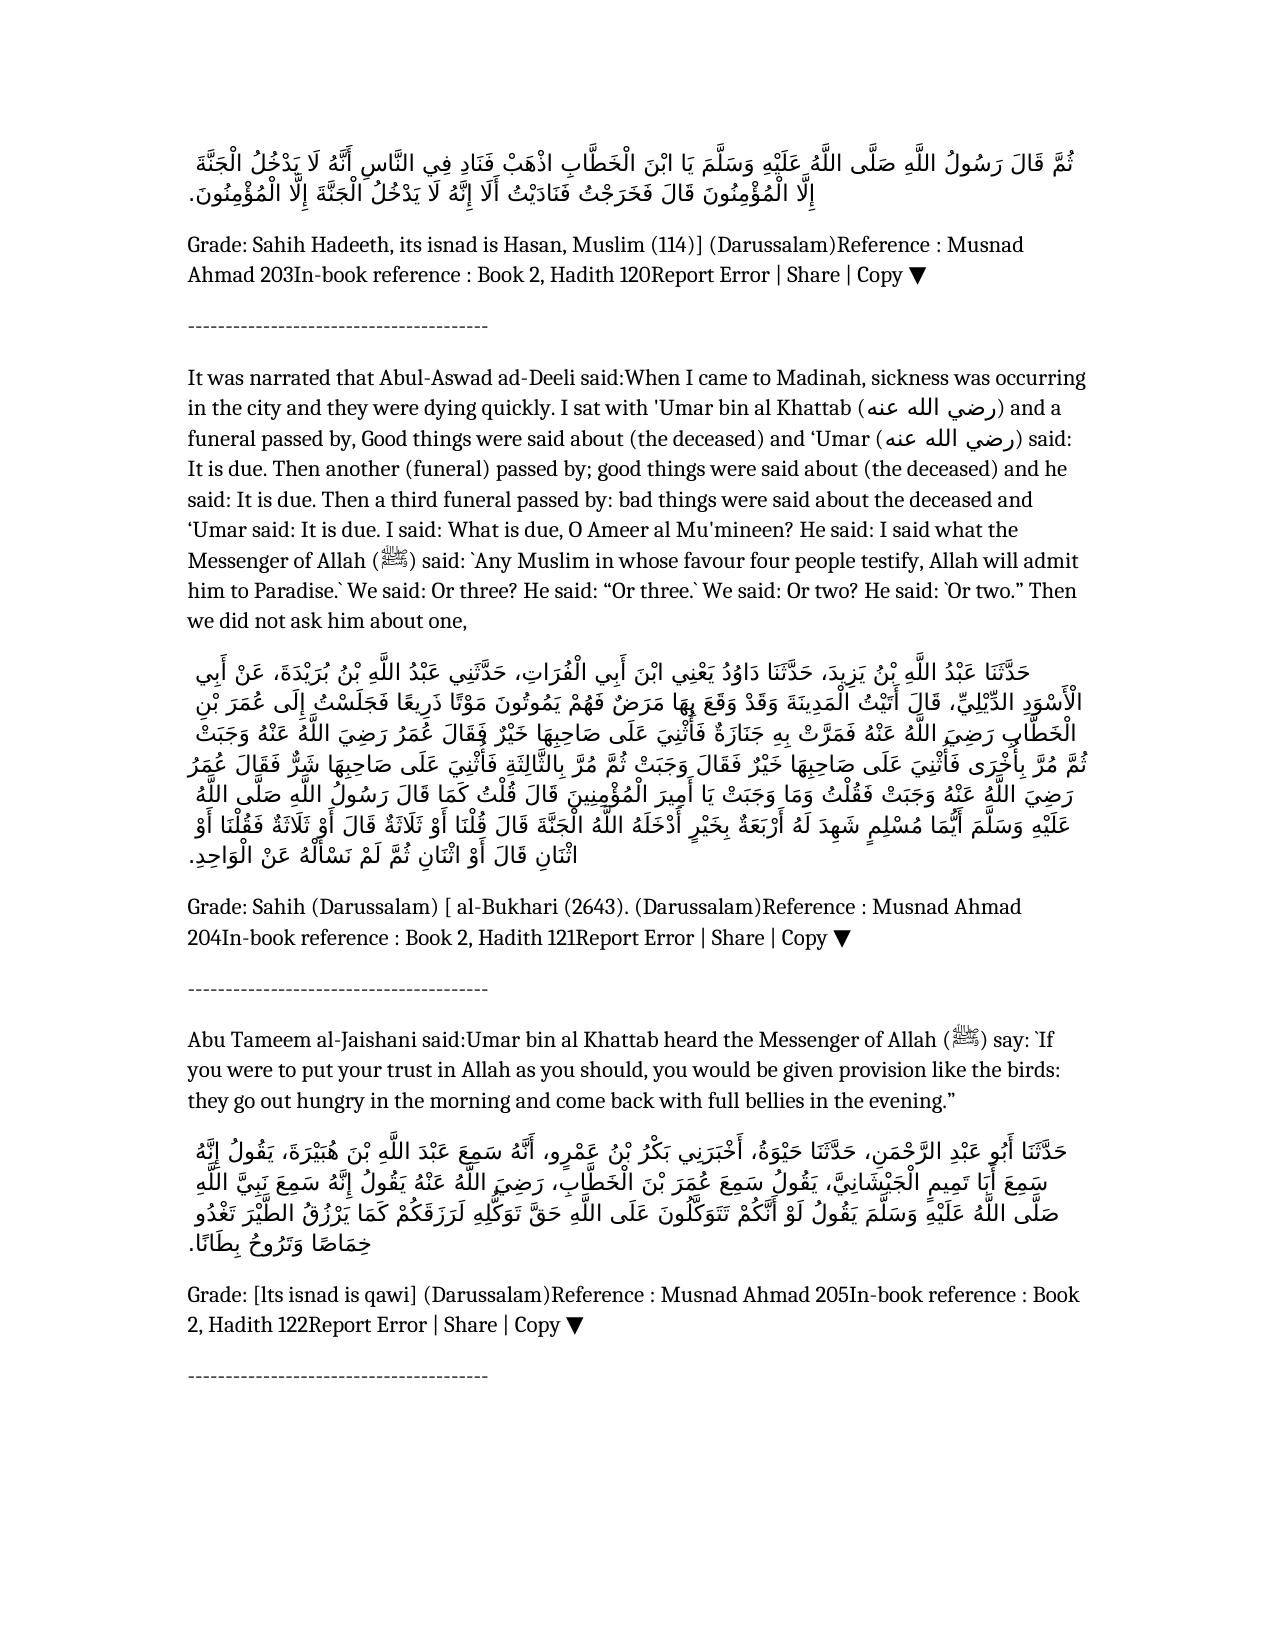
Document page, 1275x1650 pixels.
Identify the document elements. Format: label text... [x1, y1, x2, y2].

text It was narrated that Abul-Aswad ad-­Deeli said:When I came to Madinah, sickness was occurring in the city and they were dying quickly. I sat with 'Umar bin al Khattab (رضي الله عنه) and a funeral passed by, Good things were said about (the deceased) and ‘Umar (رضي الله عنه) said: It is due. Then another (funeral) passed by; good things were said about (the deceased) and he said: It is due. Then a third funeral passed by: bad things were said about the deceased and ‘Umar said: It is due. I said: What is due, O Ameer al Mu'mineen? He said: I said what the Messenger of Allah (ﷺ) said: `Any Muslim in whose favour four people testify, Allah will admit him to Paradise.` We said: Or three? He said: “Or three.` We said: Or two? He said: `Or two.” Then we did not ask him about one, [187, 364, 1087, 634]
text Abu Tameem al­-Jaishani said:Umar bin al Khattab heard the Messenger of Allah (ﷺ) say: `If you were to put your trust in Allah as you should, you would be given provision like the birds: they go out hungry in the morning and come back with full bellies in the evening.” [187, 1026, 1087, 1114]
text حَدَّثَنَا أَبُو عَبْدِ الرَّحْمَنِ، حَدَّثَنَا حَيْوَةُ، أَخْبَرَنِي بَكْرُ بْنُ عَمْرٍو، أَنَّهُ سَمِعَ عَبْدَ اللَّهِ بْنَ هُبَيْرَةَ، يَقُولُ إِنَّهُ سَمِعَ أَبَا تَمِيمٍ الْجَيْشَانِيَّ، يَقُولُ سَمِعَ عُمَرَ بْنَ الْخَطَّابِ، رَضِيَ اللَّهُ عَنْهُ يَقُولُ إِنَّهُ سَمِعَ نَبِيَّ اللَّهِ صَلَّى اللَّهُ عَلَيْهِ وَسَلَّمَ يَقُولُ لَوْ أَنَّكُمْ تَتَوَكَّلُونَ عَلَى اللَّهِ حَقَّ تَوَكُّلِهِ لَرَزَقَكُمْ كَمَا يَرْزُقُ الطَّيْرَ تَغْدُو خِمَاصًا وَتَرُوحُ بِطَانًا‏.‏ [187, 1138, 1087, 1257]
text ---------------------------------------- [187, 313, 1087, 340]
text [187, 150, 1087, 207]
text ---------------------------------------- [187, 1363, 1087, 1389]
text Grade: Sahih Hadeeth, its isnad is Hasan, Muslim (114)] (Darussalam)Reference : Musnad Ahmad 203In-book reference : Book 2, Hadith 120Report Error | Share | Copy ▼ [187, 232, 1087, 289]
text ---------------------------------------- [187, 975, 1087, 1002]
text حَدَّثَنَا عَبْدُ اللَّهِ بْنُ يَزِيدَ، حَدَّثَنَا دَاوُدُ يَعْنِي ابْنَ أَبِي الْفُرَاتِ، حَدَّثَنِي عَبْدُ اللَّهِ بْنُ بُرَيْدَةَ، عَنْ أَبِي الْأَسْوَدِ الدِّيْلِيِّ، قَالَ أَتَيْتُ الْمَدِينَةَ وَقَدْ وَقَعَ بِهَا مَرَضٌ فَهُمْ يَمُوتُونَ مَوْتًا ذَرِيعًا فَجَلَسْتُ إِلَى عُمَرَ بْنِ الْخَطَّابِ رَضِيَ اللَّهُ عَنْهُ فَمَرَّتْ بِهِ جَنَازَةٌ فَأُثْنِيَ عَلَى صَاحِبِهَا خَيْرٌ فَقَالَ عُمَرُ رَضِيَ اللَّهُ عَنْهُ وَجَبَتْ ثُمَّ مُرَّ بِأُخْرَى فَأُثْنِيَ عَلَى صَاحِبِهَا خَيْرٌ فَقَالَ وَجَبَتْ ثُمَّ مُرَّ بِالثَّالِثَةِ فَأُثْنِيَ عَلَى صَاحِبِهَا شَرٌّ فَقَالَ عُمَرُ رَضِيَ اللَّهُ عَنْهُ وَجَبَتْ فَقُلْتُ وَمَا وَجَبَتْ يَا أَمِيرَ الْمُؤْمِنِينَ قَالَ قُلْتُ كَمَا قَالَ رَسُولُ اللَّهِ صَلَّى اللَّهُ عَلَيْهِ وَسَلَّمَ أَيُّمَا مُسْلِمٍ شَهِدَ لَهُ أَرْبَعَةٌ بِخَيْرٍ أَدْخَلَهُ اللَّهُ الْجَنَّةَ قَالَ قُلْنَا أَوْ ثَلَاثَةٌ قَالَ أَوْ ثَلَاثَةٌ فَقُلْنَا أَوْ اثْنَانِ قَالَ أَوْ اثْنَانِ ثُمَّ لَمْ نَسْأَلْهُ عَنْ الْوَاحِدِ‏.‏ [187, 659, 1087, 869]
text Grade: [lts isnad is qawi] (Darussalam)Reference : Musnad Ahmad 205In-book reference : Book 2, Hadith 122Report Error | Share | Copy ▼ [187, 1282, 1087, 1338]
text Grade: Sahih (Darussalam) [ al-Bukhari (2643). (Darussalam)Reference : Musnad Ahmad 204In-book reference : Book 2, Hadith 121Report Error | Share | Copy ▼ [187, 894, 1087, 951]
